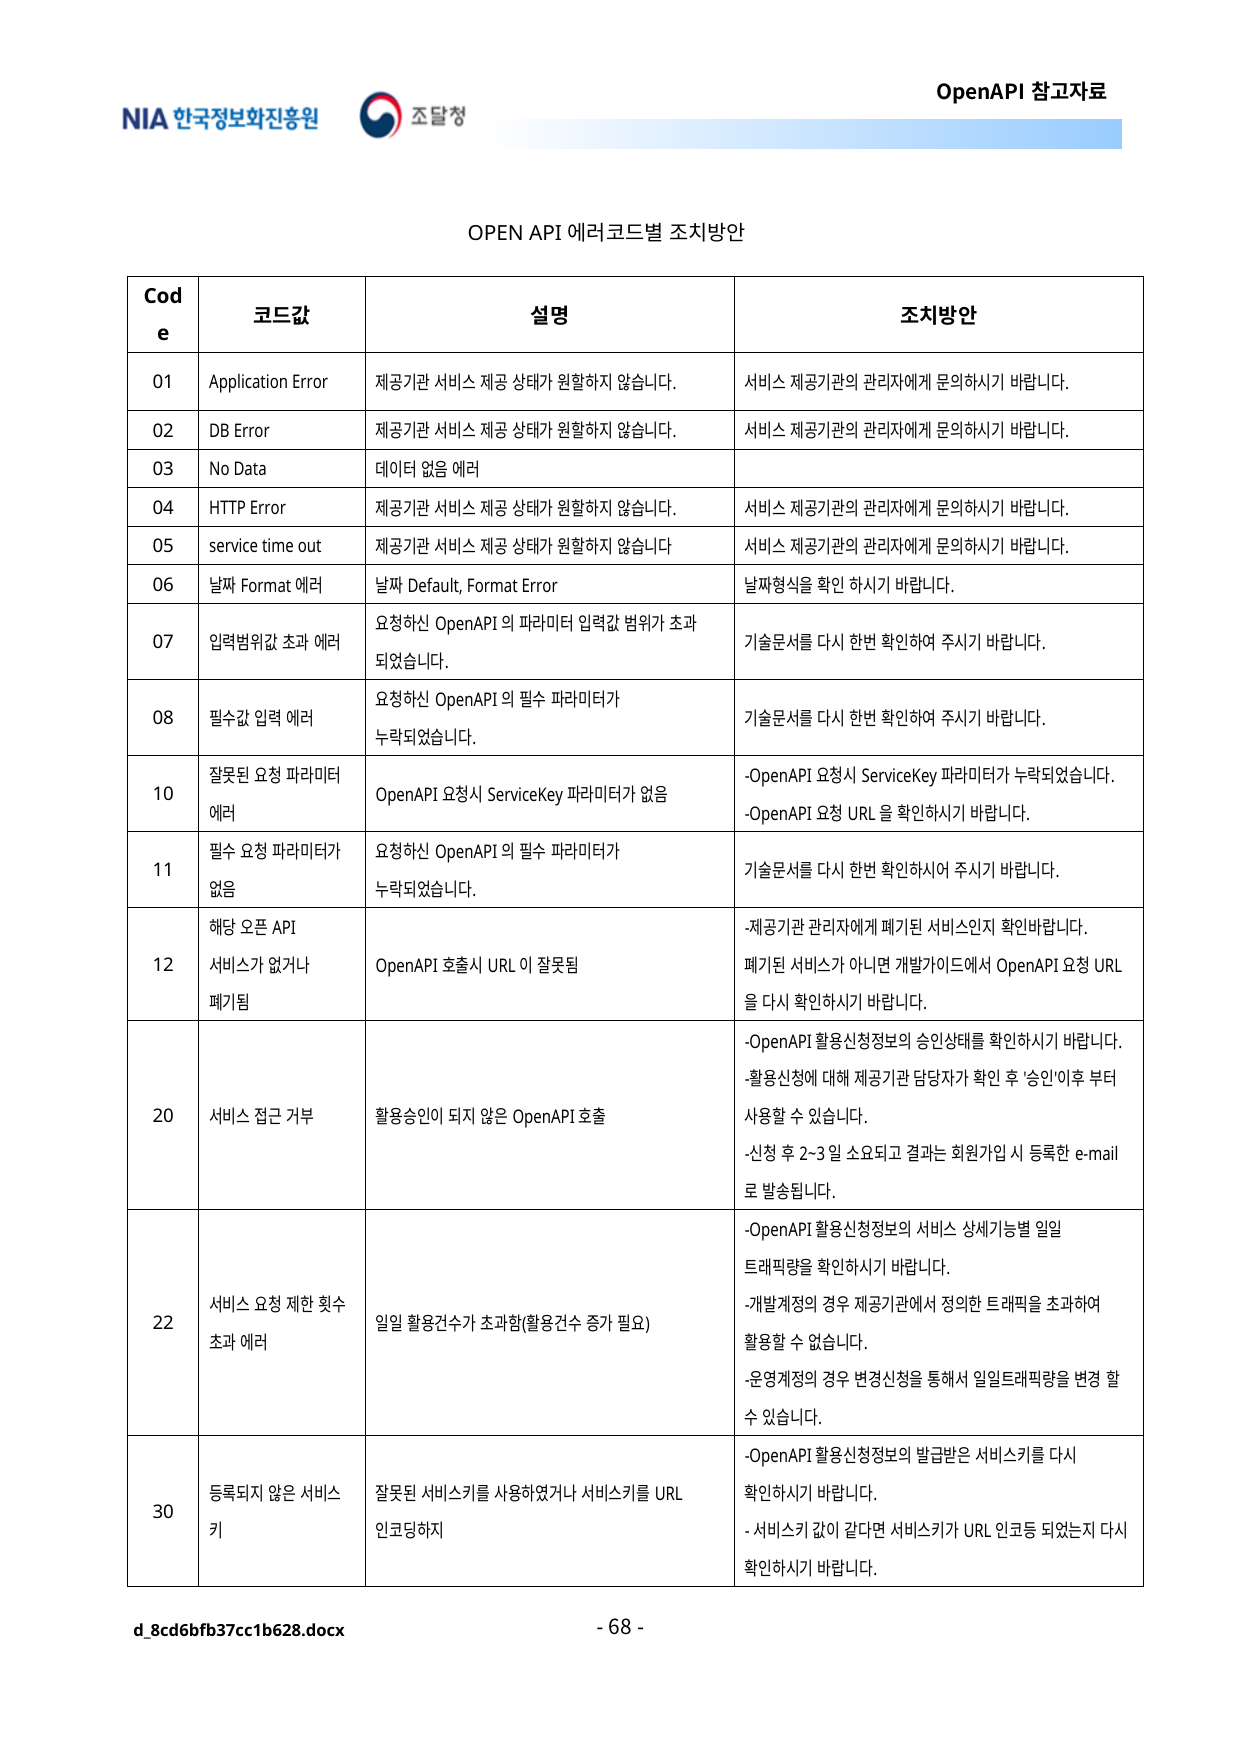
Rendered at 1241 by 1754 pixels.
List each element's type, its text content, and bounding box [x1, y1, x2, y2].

subtitle OPEN API 에러코드별 조치방안 [467, 213, 1122, 250]
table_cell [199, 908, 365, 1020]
picture [118, 88, 472, 145]
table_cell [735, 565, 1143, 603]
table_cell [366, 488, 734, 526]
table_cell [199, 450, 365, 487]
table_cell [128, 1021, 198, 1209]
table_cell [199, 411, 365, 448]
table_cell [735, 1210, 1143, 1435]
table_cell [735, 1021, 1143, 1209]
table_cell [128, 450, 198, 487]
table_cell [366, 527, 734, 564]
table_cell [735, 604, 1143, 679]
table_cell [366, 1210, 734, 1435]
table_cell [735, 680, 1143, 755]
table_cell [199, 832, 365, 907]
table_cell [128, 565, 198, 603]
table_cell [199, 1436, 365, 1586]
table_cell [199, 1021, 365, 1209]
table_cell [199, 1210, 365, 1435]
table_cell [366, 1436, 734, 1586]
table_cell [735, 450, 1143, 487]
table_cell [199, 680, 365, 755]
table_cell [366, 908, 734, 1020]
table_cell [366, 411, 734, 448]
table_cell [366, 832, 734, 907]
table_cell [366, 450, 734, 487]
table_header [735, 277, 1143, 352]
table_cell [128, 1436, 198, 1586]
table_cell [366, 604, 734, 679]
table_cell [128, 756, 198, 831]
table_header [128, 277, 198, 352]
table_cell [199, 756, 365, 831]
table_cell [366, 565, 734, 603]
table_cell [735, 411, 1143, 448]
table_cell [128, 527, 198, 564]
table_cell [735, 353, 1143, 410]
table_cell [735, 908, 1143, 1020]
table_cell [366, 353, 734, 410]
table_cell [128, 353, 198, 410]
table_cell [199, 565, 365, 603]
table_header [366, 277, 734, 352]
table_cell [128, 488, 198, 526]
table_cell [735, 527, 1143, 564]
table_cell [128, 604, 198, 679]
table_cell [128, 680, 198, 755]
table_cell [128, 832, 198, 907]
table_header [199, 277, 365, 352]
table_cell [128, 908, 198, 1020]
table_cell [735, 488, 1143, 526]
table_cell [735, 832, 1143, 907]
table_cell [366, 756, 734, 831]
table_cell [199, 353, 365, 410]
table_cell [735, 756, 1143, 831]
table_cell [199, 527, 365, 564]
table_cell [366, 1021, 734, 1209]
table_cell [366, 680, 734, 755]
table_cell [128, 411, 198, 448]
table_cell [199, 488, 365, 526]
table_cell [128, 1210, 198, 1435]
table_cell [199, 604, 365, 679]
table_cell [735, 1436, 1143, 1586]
